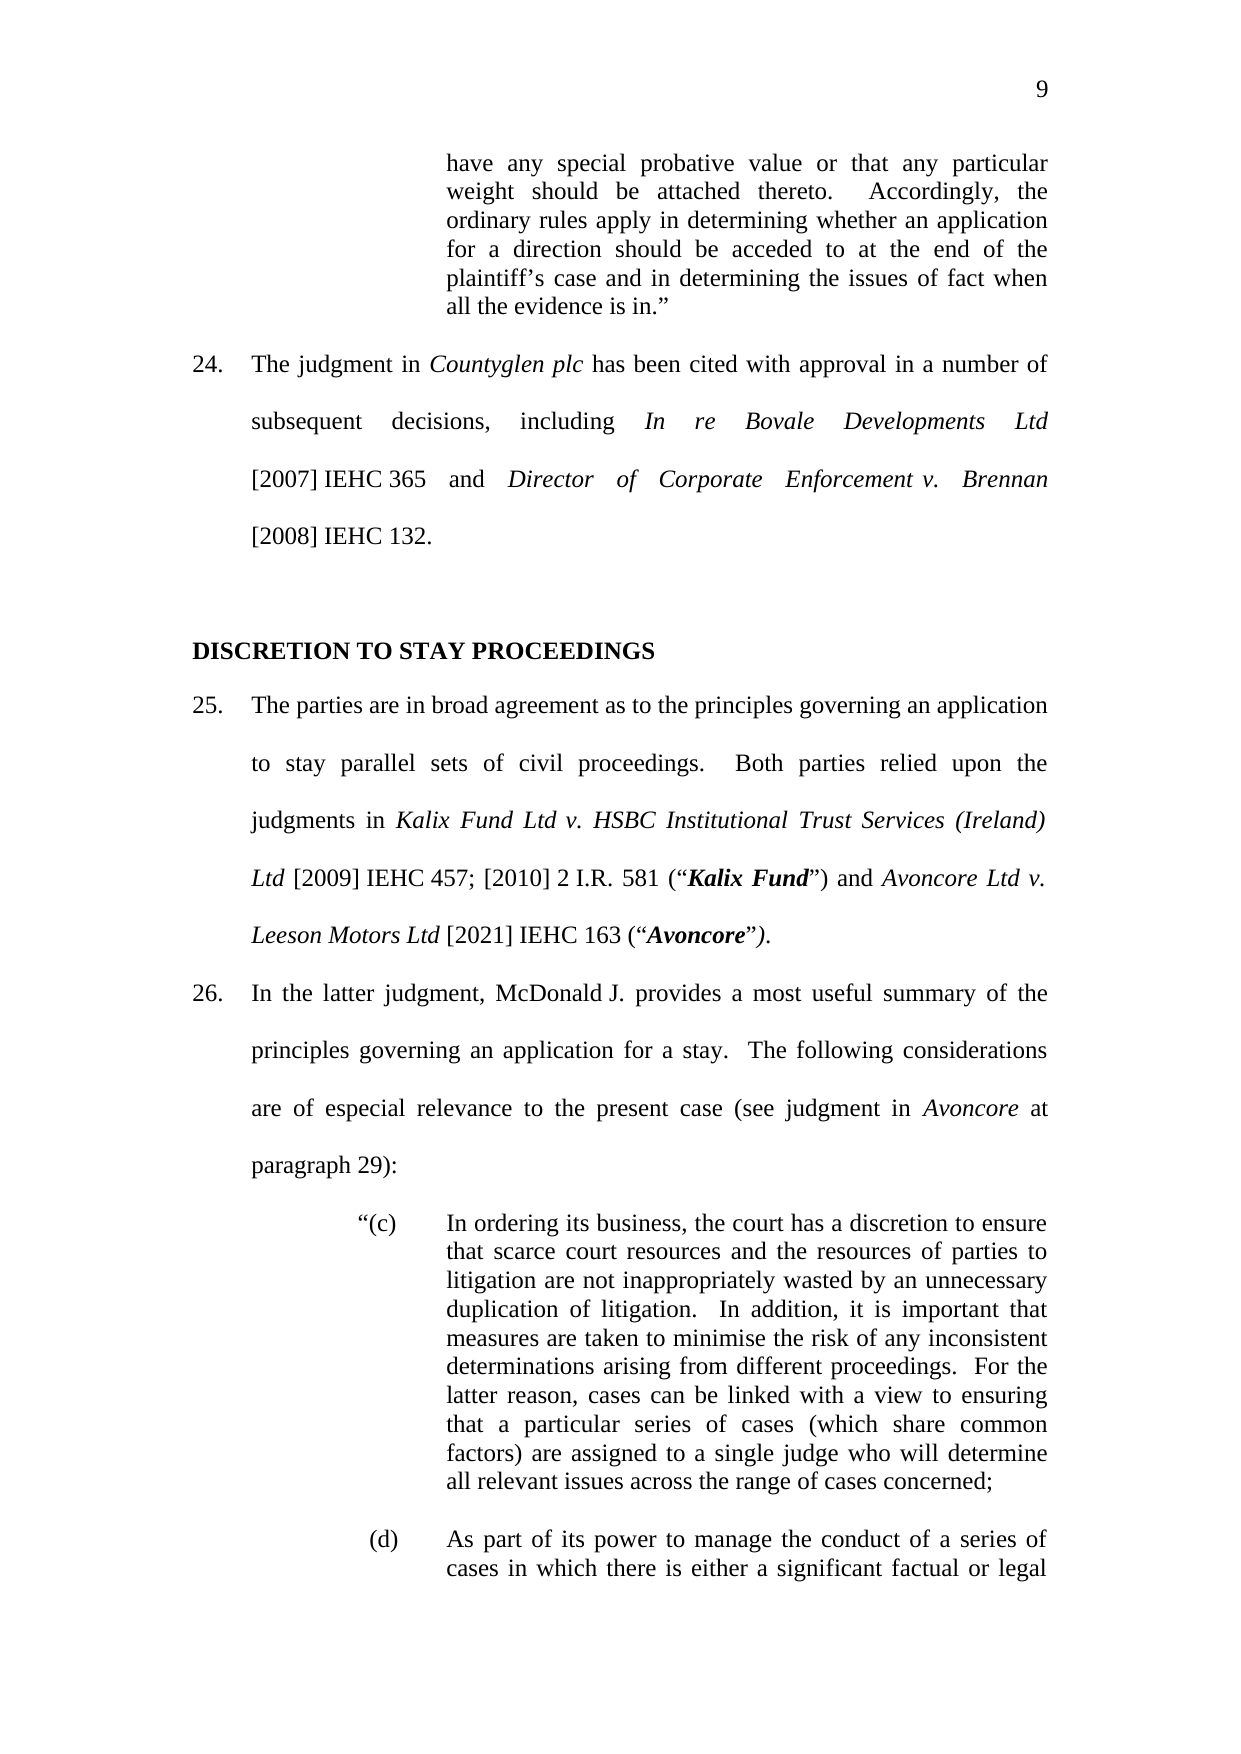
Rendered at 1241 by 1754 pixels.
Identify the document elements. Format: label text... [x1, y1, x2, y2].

text “(c) In ordering its business, the court has a discretion to ensure that scarce court resources and the resources of parties to litigation are not inappropriately wasted by an unnecessary duplication of litigation. In addition, it is important that measures are taken to minimise the risk of any inconsistent determinations arising from different proceedings. For the latter reason, cases can be linked with a view to ensuring that a particular series of cases (which share common factors) are assigned to a single judge who will determine all relevant issues across the range of cases concerned; [357, 1208, 1048, 1495]
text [446, 148, 1048, 320]
text In the latter judgment, McDonald J. provides a most useful summary of the principles governing an application for a stay. The following considerations are of especial relevance to the present case (see judgment in Avoncore at paragraph 29): [192, 978, 1048, 1179]
text The judgment in Countyglen plc has been cited with approval in a number of subsequent decisions, including In re Bovale Developments Ltd [2007] IEHC 365 and Director of Corporate Enforcement v. Brennan [2008] IEHC 132. [192, 349, 1048, 550]
text The parties are in broad agreement as to the principles governing an application to stay parallel sets of civil proceedings. Both parties relied upon the judgments in Kalix Fund Ltd v. HSBC Institutional Trust Services (Ireland) Ltd [2009] IEHC 457; [2010] 2 I.R. 581 (“Kalix Fund”) and Avoncore Ltd v. Leeson Motors Ltd [2021] IEHC 163 (“Avoncore”). [192, 690, 1048, 949]
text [369, 1524, 1048, 1581]
subtitle Discretion to stay proceedings [192, 636, 1048, 665]
